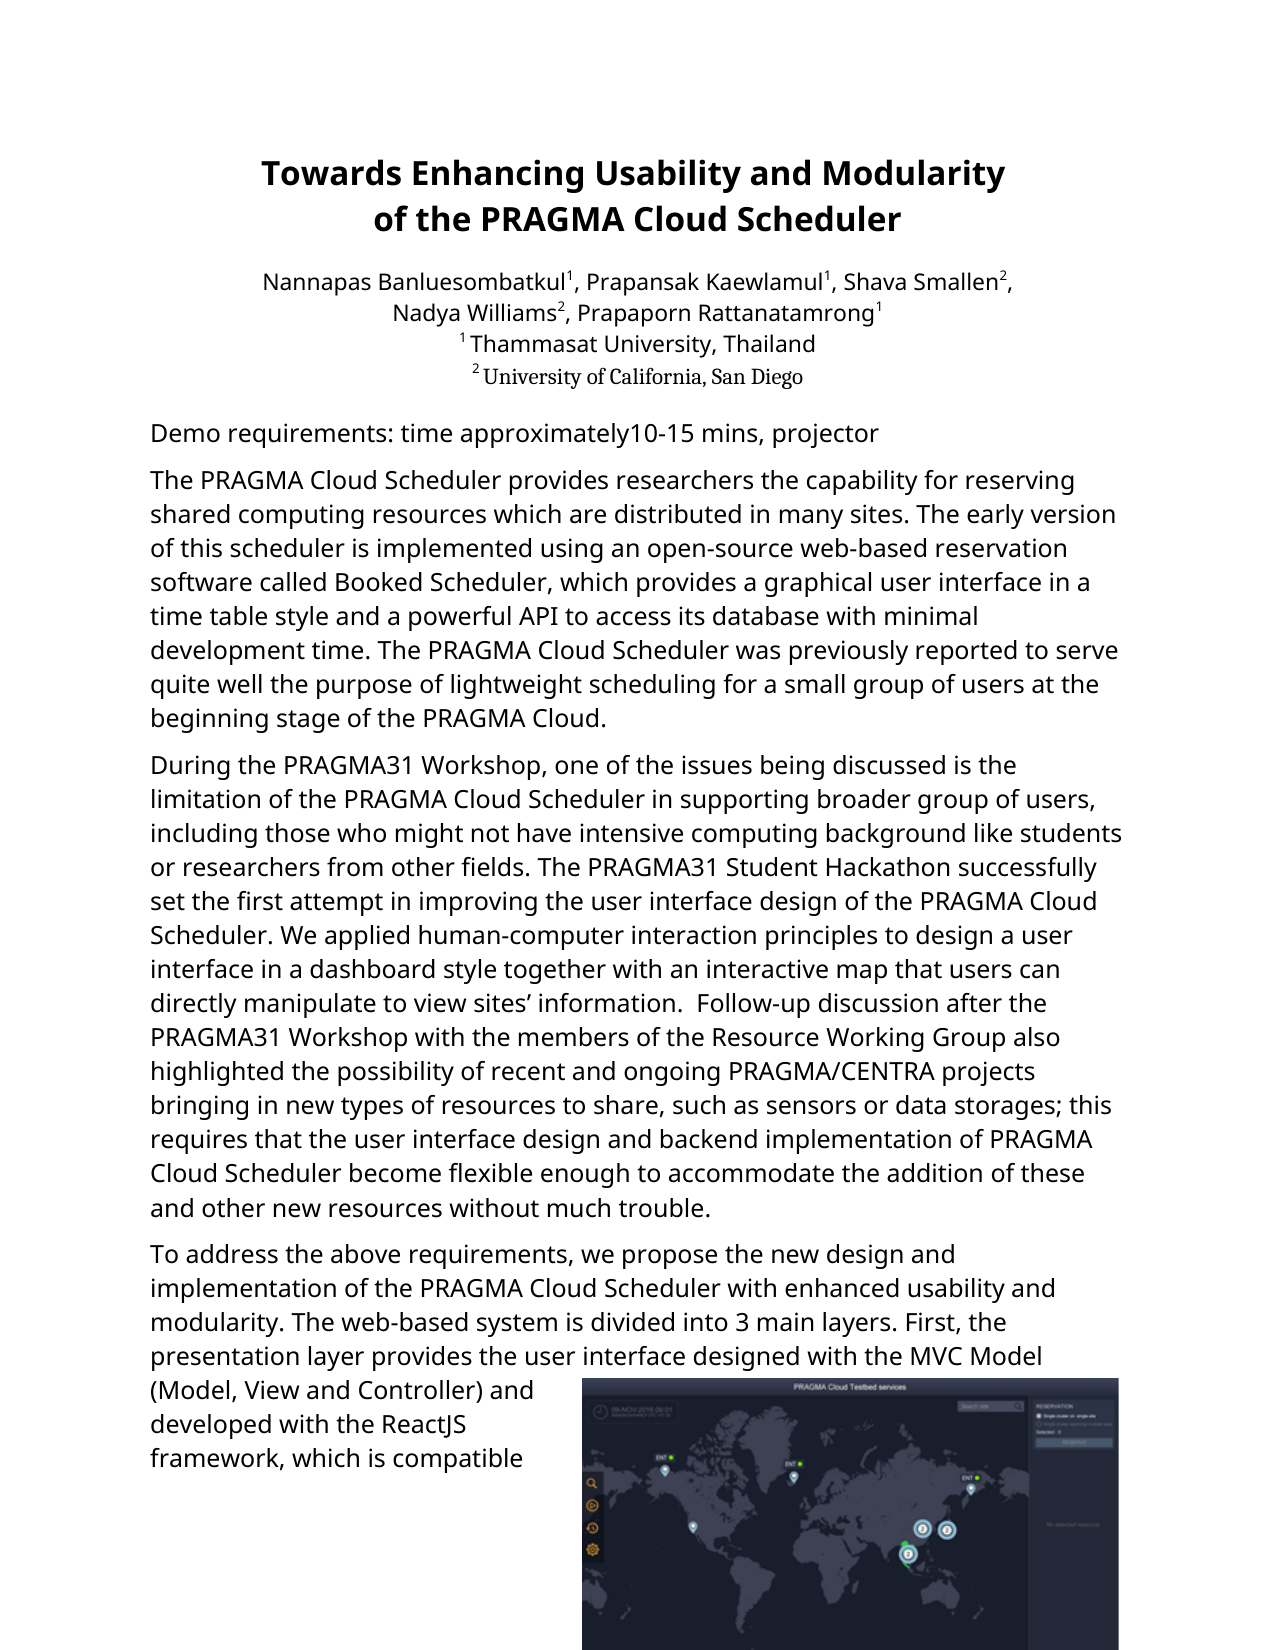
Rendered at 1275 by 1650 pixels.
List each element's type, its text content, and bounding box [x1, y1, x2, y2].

text 1 Thammasat University, Thailand [150, 328, 1125, 359]
text Demo requirements: time approximately10-15 mins, projector [150, 416, 1125, 450]
text Nadya Williams2, Prapaporn Rattanatamrong1 [150, 297, 1125, 328]
text During the PRAGMA31 Workshop, one of the issues being discussed is the limitation of the PRAGMA Cloud Scheduler in supporting broader group of users, including those who might not have intensive computing background like students or researchers from other fields. The PRAGMA31 Student Hackathon successfully set the first attempt in improving the user interface design of the PRAGMA Cloud Scheduler. We applied human-computer interaction principles to design a user interface in a dashboard style together with an interactive map that users can directly manipulate to view sites’ information. Follow-up discussion after the PRAGMA31 Workshop with the members of the Resource Working Group also highlighted the possibility of recent and ongoing PRAGMA/CENTRA projects bringing in new types of resources to share, such as sensors or data storages; this requires that the user interface design and backend implementation of PRAGMA Cloud Scheduler become flexible enough to accommodate the addition of these and other new resources without much trouble. [150, 747, 1125, 1224]
text 2 University of California, San Diego [150, 359, 1125, 391]
text The PRAGMA Cloud Scheduler provides researchers the capability for reserving shared computing resources which are distributed in many sites. The early version of this scheduler is implemented using an open-source web-based reservation software called Booked Scheduler, which provides a graphical user interface in a time table style and a powerful API to access its database with minimal development time. The PRAGMA Cloud Scheduler was previously reported to serve quite well the purpose of lightweight scheduling for a small group of users at the beginning stage of the PRAGMA Cloud. [150, 462, 1125, 735]
text Towards Enhancing Usability and Modularity of the PRAGMA Cloud Scheduler [150, 150, 1125, 241]
text Nannapas Banluesombatkul1, Prapansak Kaewlamul1, Shava Smallen2, [150, 266, 1125, 297]
picture [582, 1378, 1119, 1650]
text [150, 1237, 1125, 1475]
